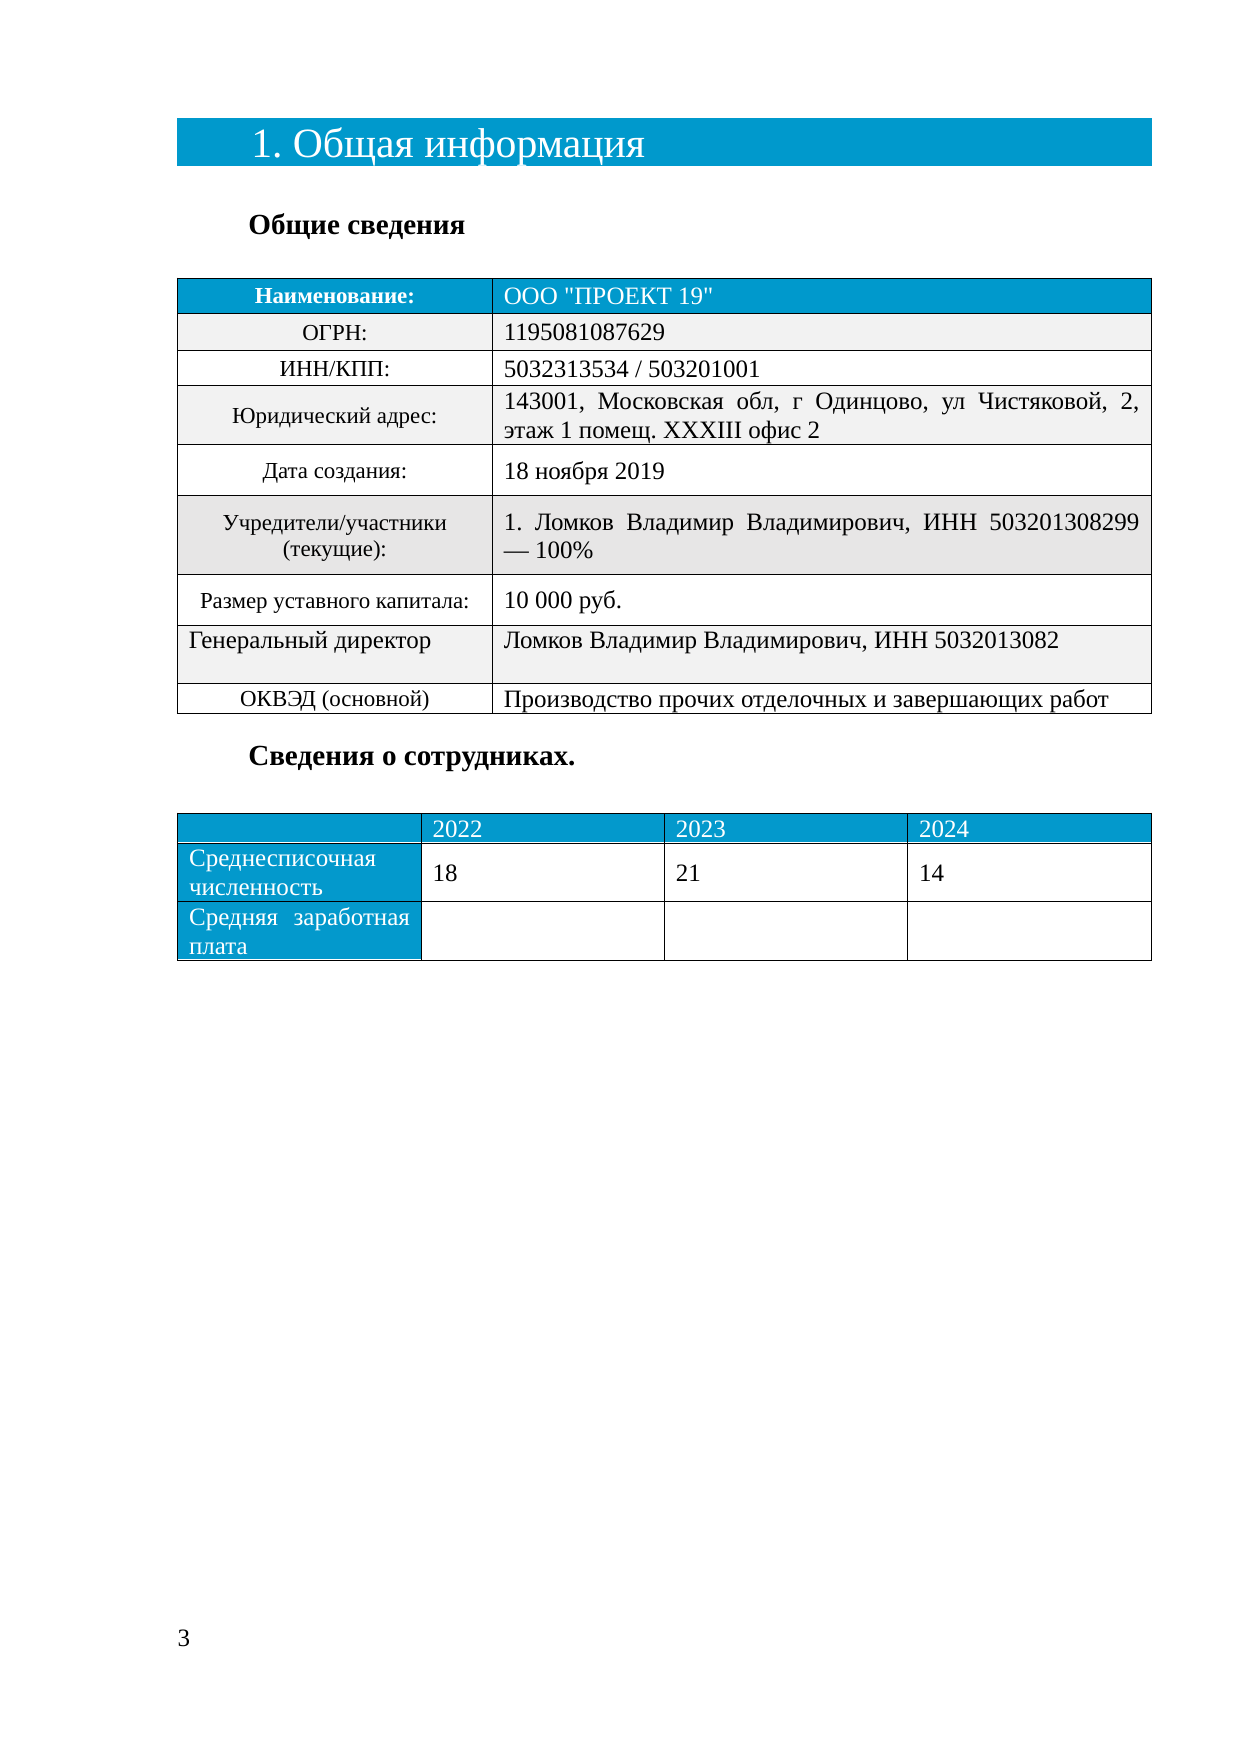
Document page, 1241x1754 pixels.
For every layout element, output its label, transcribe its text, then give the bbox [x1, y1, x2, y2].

table_header Наименование: [178, 279, 492, 313]
table_cell ОГРН: [178, 314, 492, 350]
table_header [178, 814, 421, 842]
table_cell Размер уставного капитала: [178, 575, 492, 624]
table_header 2023 [665, 814, 907, 842]
table_cell Юридический адрес: [178, 386, 492, 444]
table_cell [665, 902, 907, 959]
table_cell 18 [422, 844, 664, 901]
table_cell Средняя заработная плата [178, 902, 421, 959]
subtitle Общие сведения [248, 207, 1152, 241]
table_cell ИНН/КПП: [178, 351, 492, 385]
table_cell ОКВЭД (основной) [178, 684, 492, 713]
table_header ООО "ПРОЕКТ 19" [493, 279, 1151, 313]
table_cell 14 [908, 844, 1151, 901]
subtitle Сведения о сотрудниках. [248, 738, 1152, 771]
table_cell 10 000 руб. [493, 575, 1151, 624]
table_cell Ломков Владимир Владимирович, ИНН 5032013082 [493, 626, 1151, 683]
table_header 2024 [908, 814, 1151, 842]
table_cell 18 ноября 2019 [493, 445, 1151, 495]
table_cell Учредители/участники (текущие): [178, 496, 492, 574]
table_cell 1. Ломков Владимир Владимирович, ИНН 503201308299 — 100% [493, 496, 1151, 574]
table_cell 21 [665, 844, 907, 901]
table_cell Среднесписочная численность [178, 844, 421, 901]
table_header 2022 [422, 814, 664, 842]
table_cell 5032313534 / 503201001 [493, 351, 1151, 385]
table_cell 143001, Московская обл, г Одинцово, ул Чистяковой, 2, этаж 1 помещ. XXXIII офис 2 [493, 386, 1151, 444]
table_cell [908, 902, 1151, 959]
table_cell Дата создания: [178, 445, 492, 495]
table_cell 1195081087629 [493, 314, 1151, 350]
table_cell Генеральный директор [178, 626, 492, 683]
table_cell [422, 902, 664, 959]
table_cell Производство прочих отделочных и завершающих работ [493, 684, 1151, 713]
subtitle 1. Общая информация [177, 118, 1152, 166]
